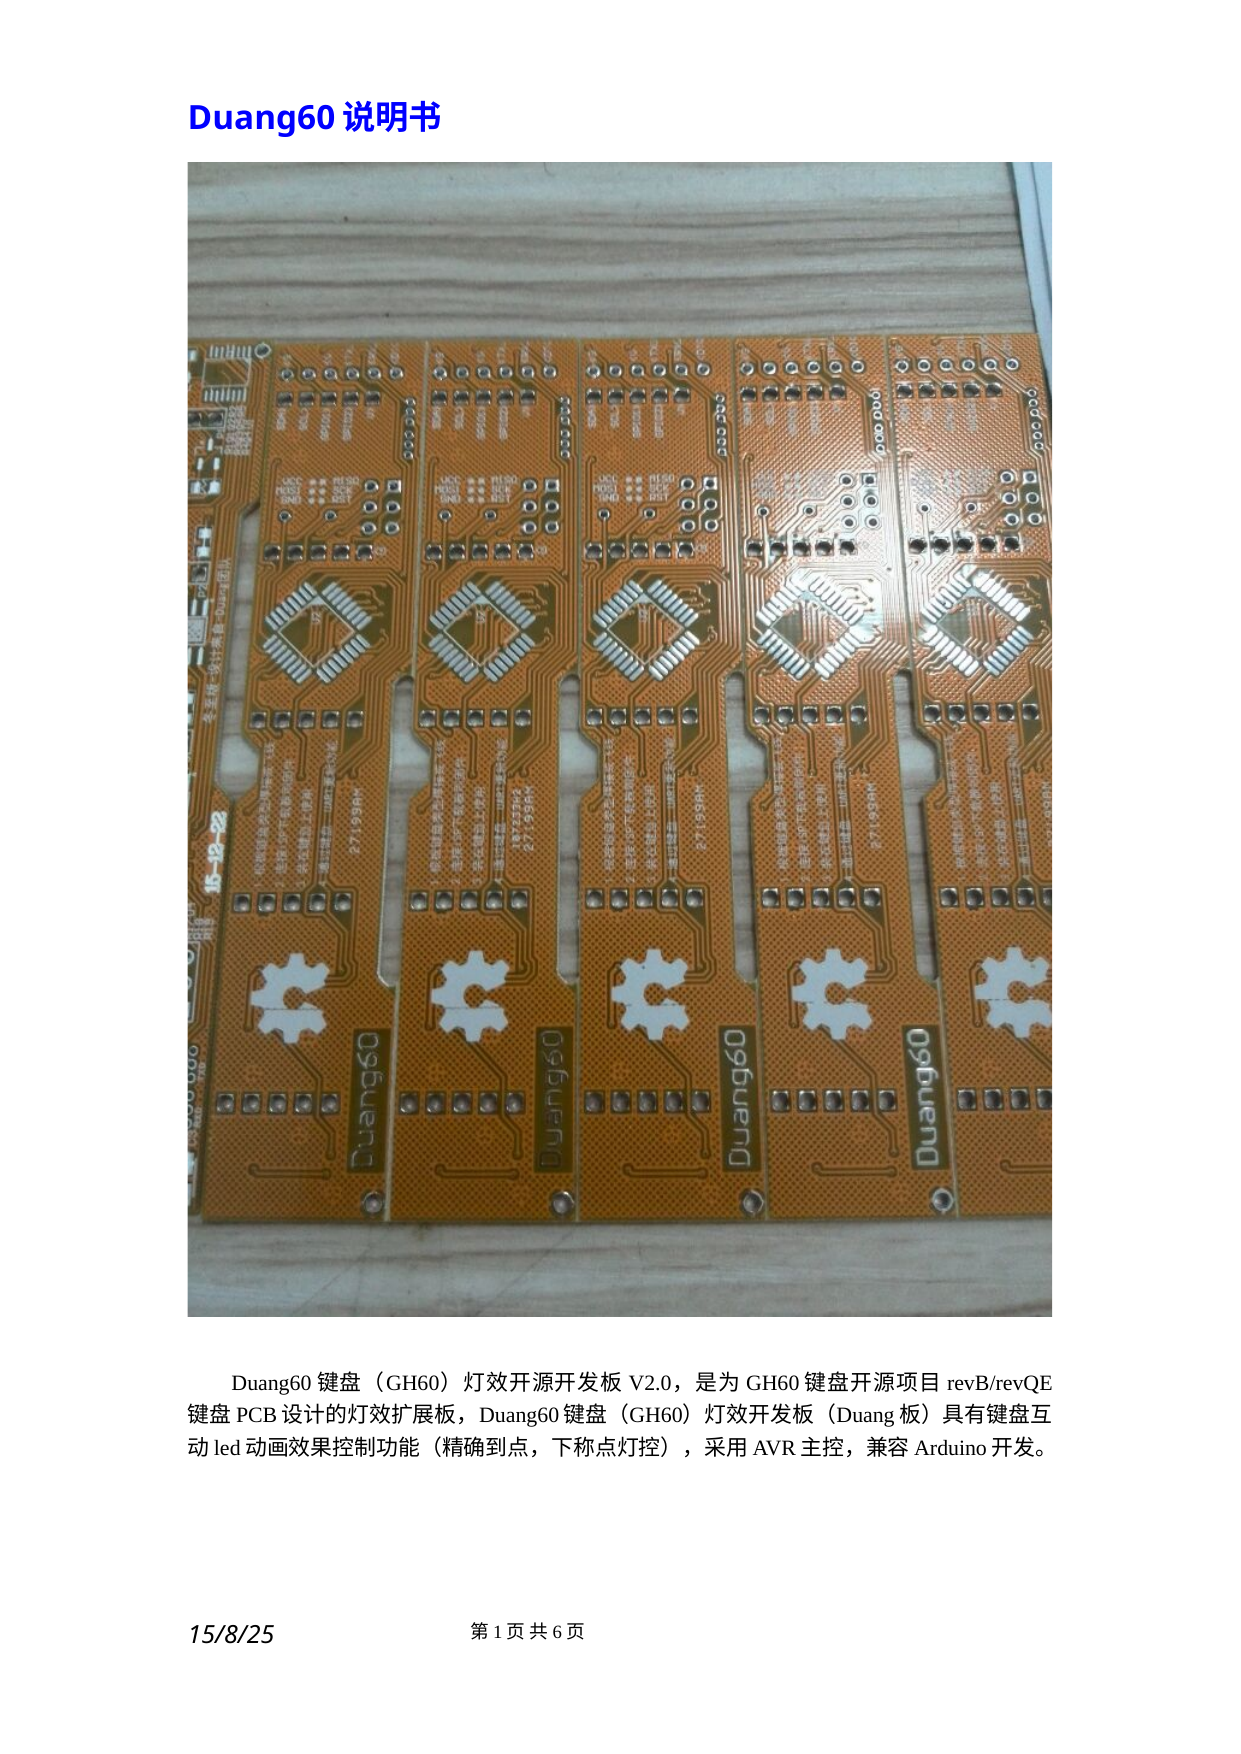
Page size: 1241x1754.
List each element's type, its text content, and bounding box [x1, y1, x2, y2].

picture [187, 162, 1053, 1317]
text Duang60键盘（GH60）灯效开源开发板V2.0，是为GH60键盘开源项目revB/revQE键盘PCB设计的灯效扩展板，Duang60键盘（GH60）灯效开发板（Duang板）具有键盘互动led动画效果控制功能（精确到点，下称点灯控），采用AVR主控，兼容Arduino开发。 [187, 1364, 1053, 1462]
